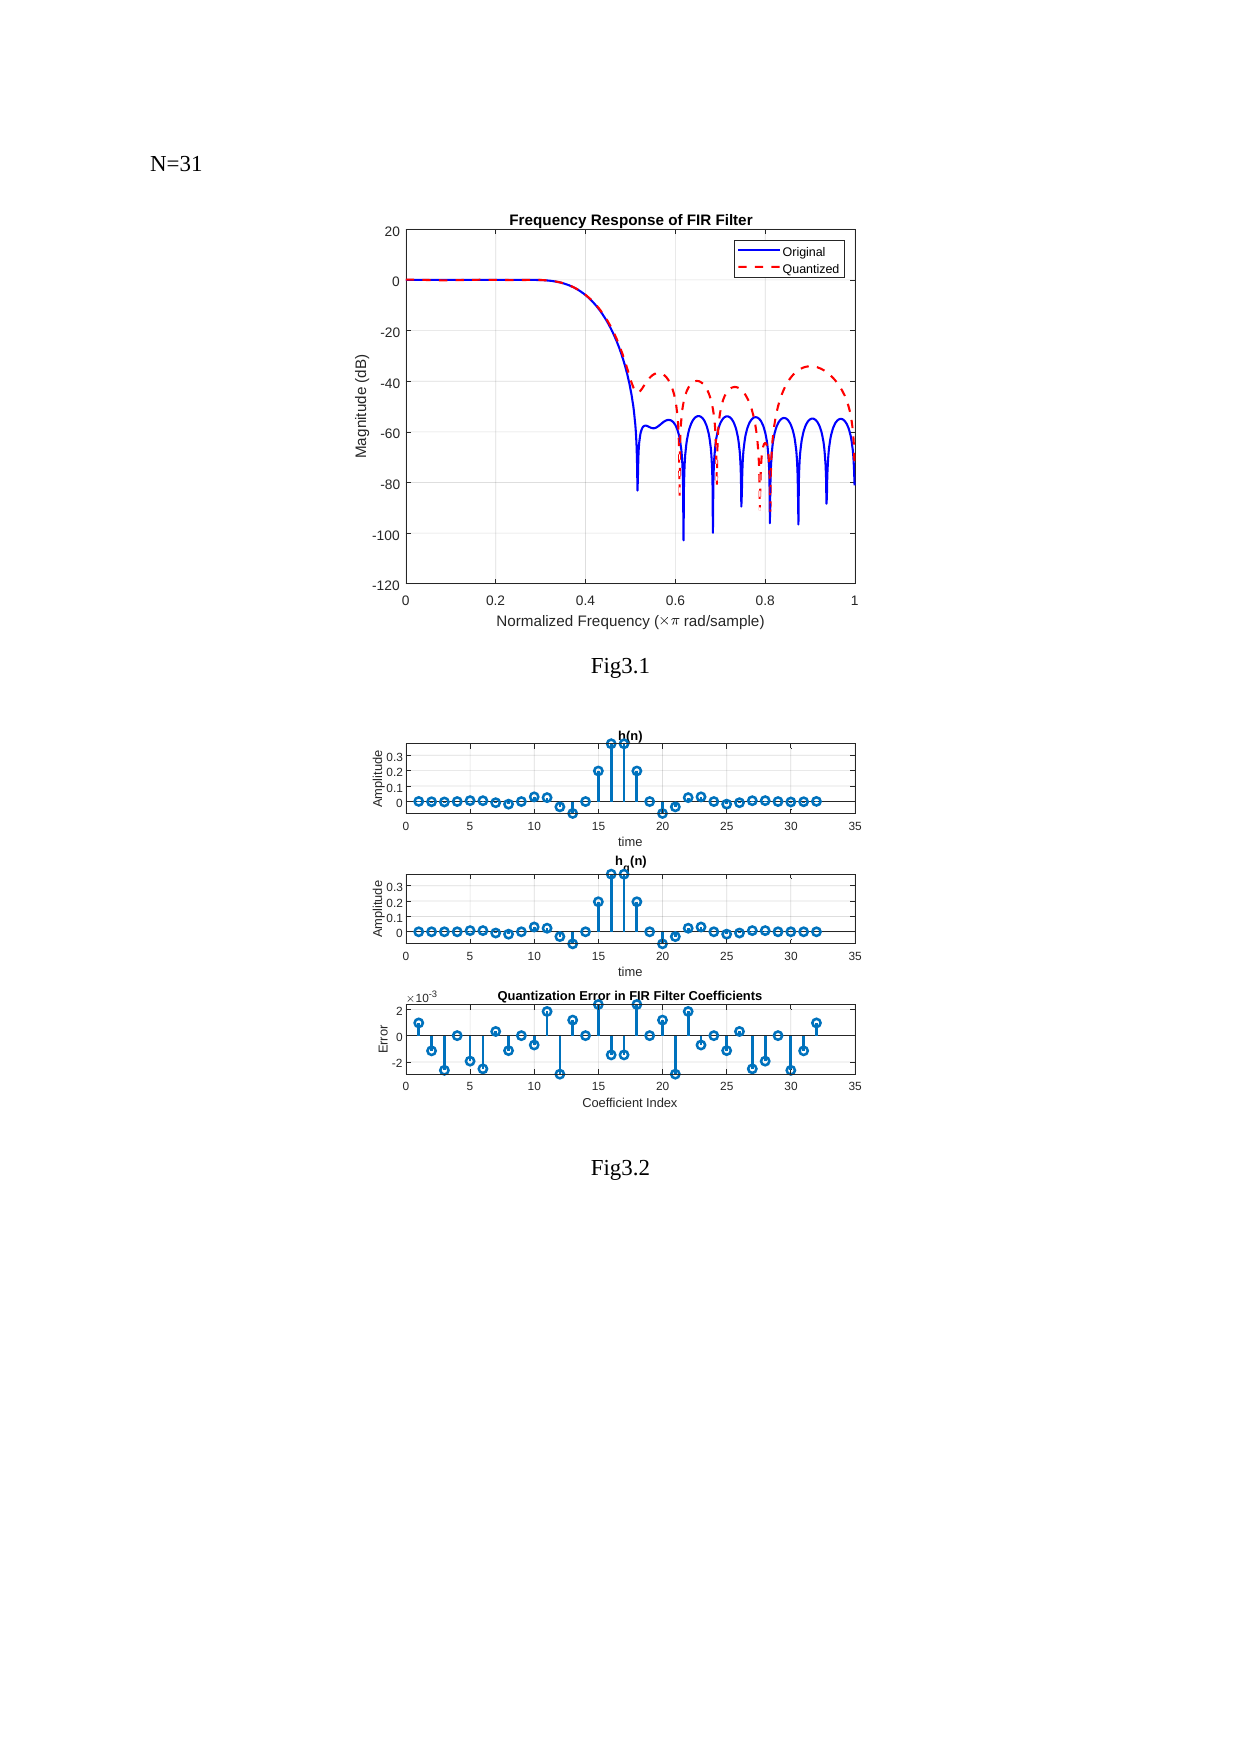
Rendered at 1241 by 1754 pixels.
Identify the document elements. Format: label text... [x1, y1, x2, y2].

text Fig3.1 [150, 652, 1090, 678]
text Fig3.2 [150, 1154, 1090, 1181]
text N=31 [150, 150, 1090, 176]
